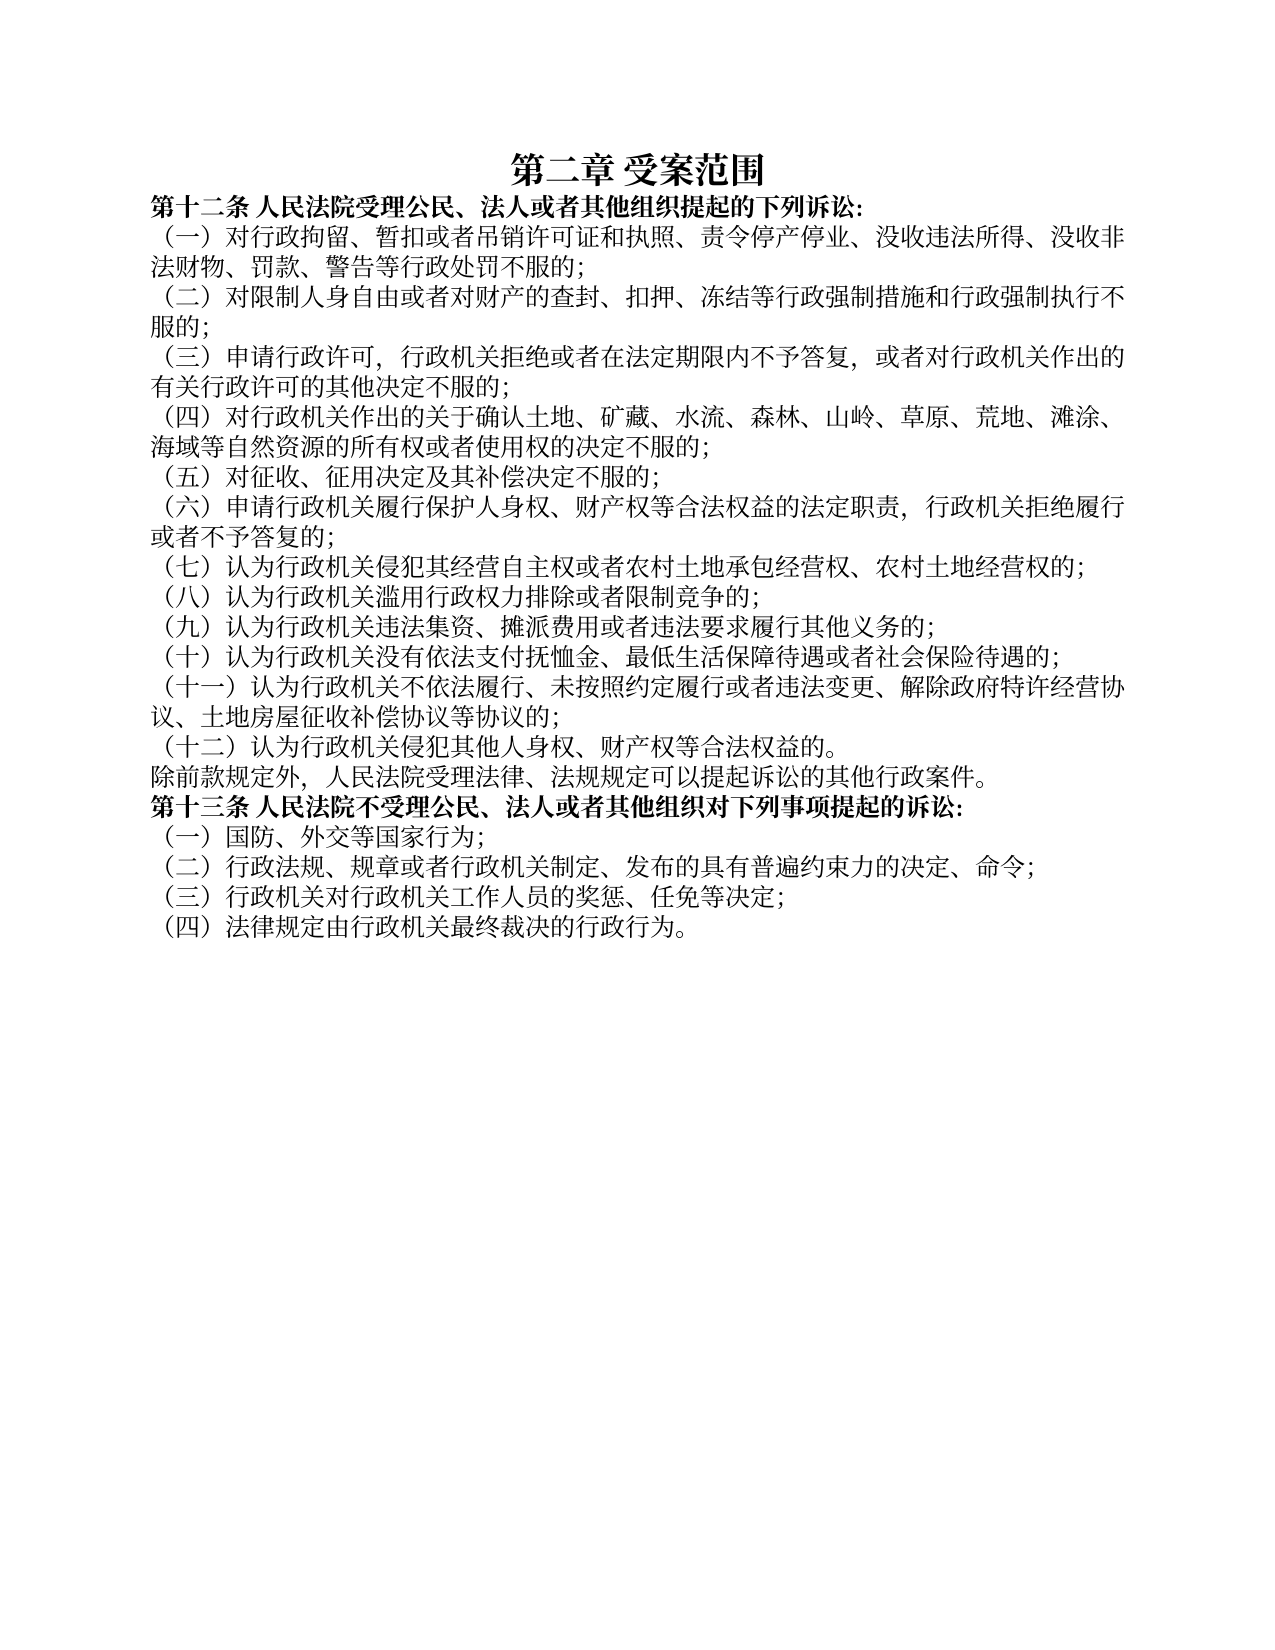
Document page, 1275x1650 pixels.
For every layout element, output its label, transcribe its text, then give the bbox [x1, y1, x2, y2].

text （九）认为行政机关违法集资、摊派费用或者违法要求履行其他义务的； [150, 612, 1125, 642]
text （七）认为行政机关侵犯其经营自主权或者农村土地承包经营权、农村土地经营权的； [150, 552, 1125, 582]
text （五）对征收、征用决定及其补偿决定不服的； [150, 462, 1125, 492]
text （一）国防、外交等国家行为； [150, 822, 1125, 852]
text （十二）认为行政机关侵犯其他人身权、财产权等合法权益的。 [150, 732, 1125, 762]
text （十一）认为行政机关不依法履行、未按照约定履行或者违法变更、解除政府特许经营协议、土地房屋征收补偿协议等协议的； [150, 672, 1125, 732]
text （三）申请行政许可，行政机关拒绝或者在法定期限内不予答复，或者对行政机关作出的有关行政许可的其他决定不服的； [150, 342, 1125, 402]
text 除前款规定外，人民法院受理法律、法规规定可以提起诉讼的其他行政案件。 [150, 762, 1125, 792]
text （一）对行政拘留、暂扣或者吊销许可证和执照、责令停产停业、没收违法所得、没收非法财物、罚款、警告等行政处罚不服的； [150, 222, 1125, 282]
text （八）认为行政机关滥用行政权力排除或者限制竞争的； [150, 582, 1125, 612]
subtitle 第十二条 人民法院受理公民、法人或者其他组织提起的下列诉讼: [150, 192, 1125, 222]
text （四）对行政机关作出的关于确认土地、矿藏、水流、森林、山岭、草原、荒地、滩涂、海域等自然资源的所有权或者使用权的决定不服的； [150, 402, 1125, 462]
text （二）行政法规、规章或者行政机关制定、发布的具有普遍约束力的决定、命令； [150, 852, 1125, 882]
text （六）申请行政机关履行保护人身权、财产权等合法权益的法定职责，行政机关拒绝履行或者不予答复的； [150, 492, 1125, 552]
subtitle 第十三条 人民法院不受理公民、法人或者其他组织对下列事项提起的诉讼: [150, 792, 1125, 822]
text （十）认为行政机关没有依法支付抚恤金、最低生活保障待遇或者社会保险待遇的； [150, 642, 1125, 672]
text （三）行政机关对行政机关工作人员的奖惩、任免等决定； [150, 882, 1125, 912]
text （二）对限制人身自由或者对财产的查封、扣押、冻结等行政强制措施和行政强制执行不服的； [150, 282, 1125, 342]
subtitle 第二章 受案范围 [150, 150, 1125, 192]
text （四）法律规定由行政机关最终裁决的行政行为。 [150, 912, 1125, 942]
